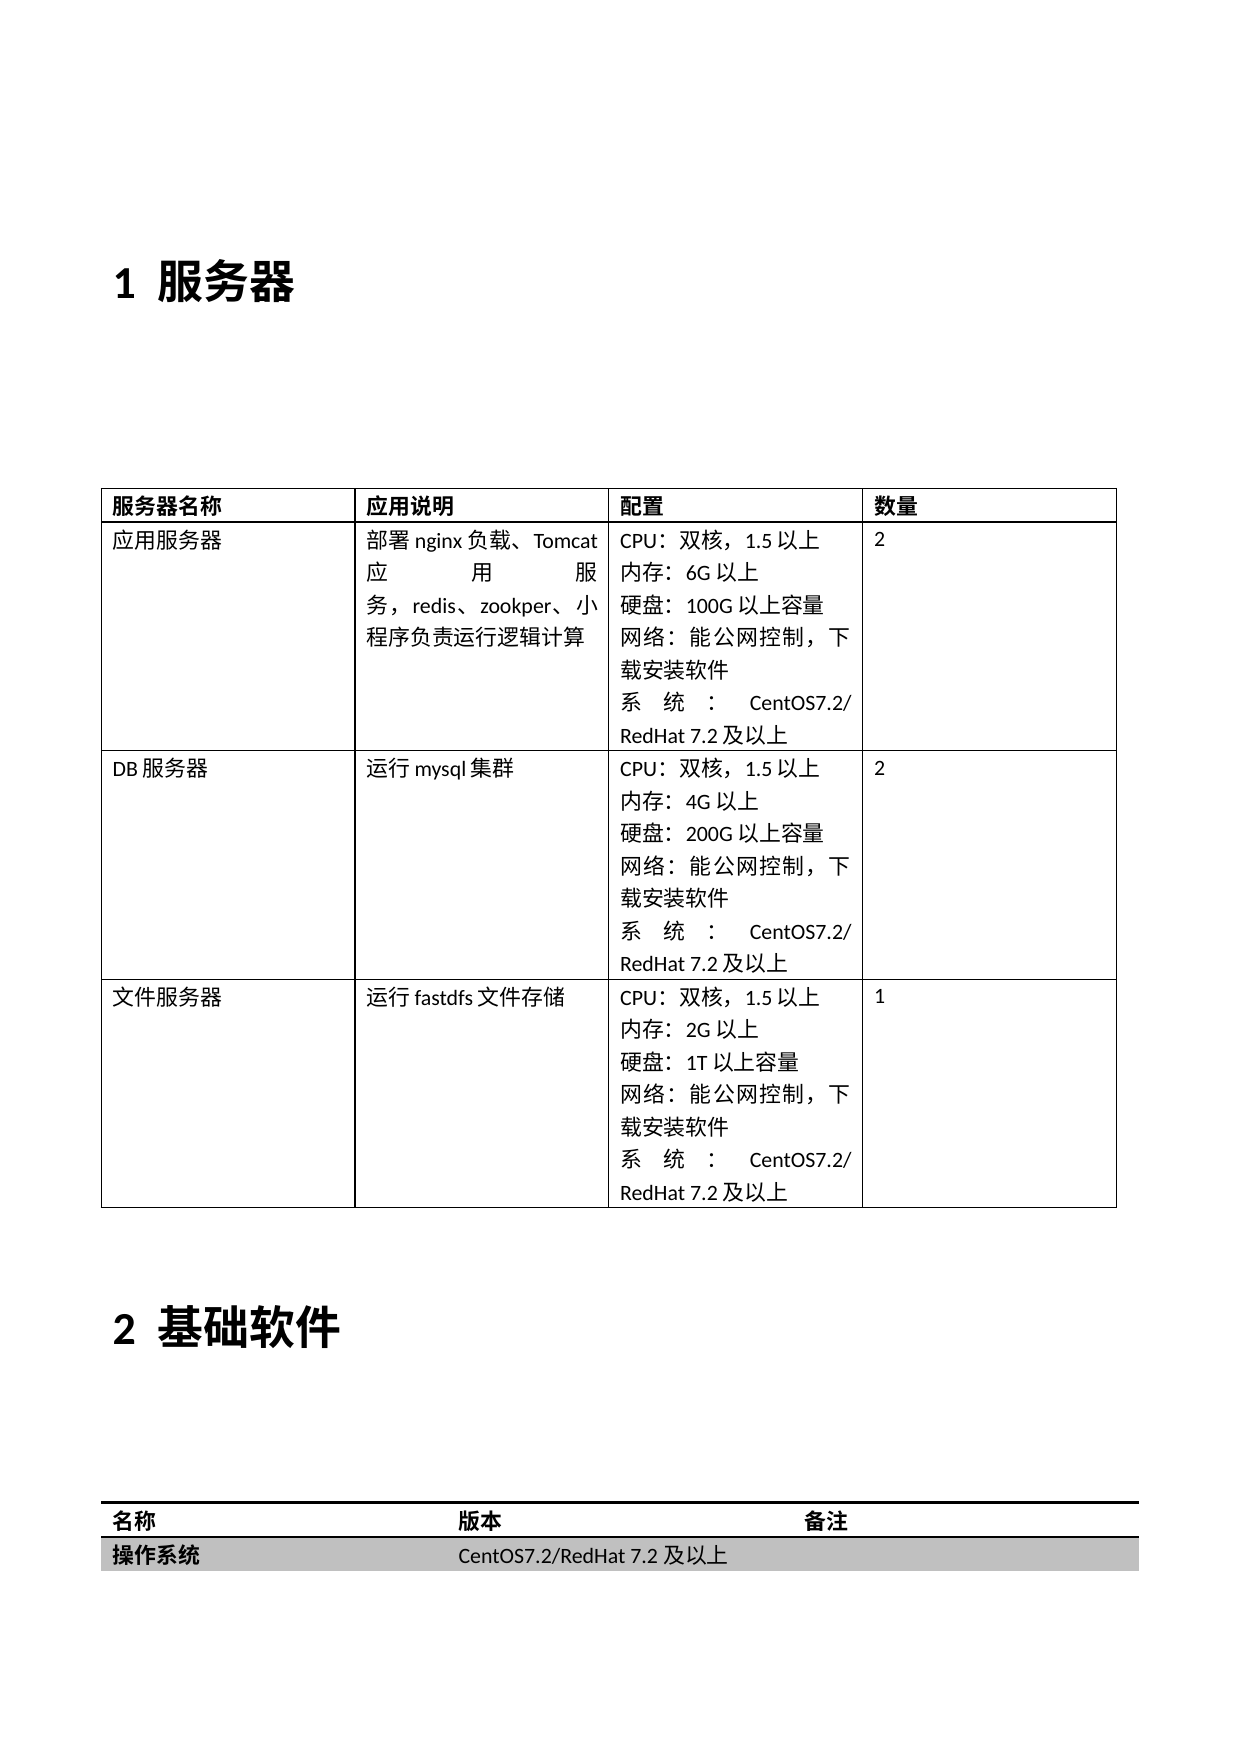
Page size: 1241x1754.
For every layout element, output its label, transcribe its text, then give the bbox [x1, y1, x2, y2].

table_cell 文件服务器 [102, 980, 354, 1207]
table_cell DB服务器 [102, 751, 354, 978]
table_cell CentOS7.2/RedHat 7.2 及以上 [447, 1538, 793, 1571]
table_header 服务器名称 [102, 489, 354, 521]
table_cell CPU：双核，1.5以上 内存：6G以上 硬盘：100G以上容量 网络：能公网控制，下载安装软件 系统：CentOS7.2/RedHat 7.2 及以上 [609, 523, 862, 750]
subtitle 服务器 [112, 230, 1128, 327]
subtitle 基础软件 [112, 1276, 1128, 1373]
table_cell 部署nginx 负载、Tomcat应用服务，redis、zookper、小程序负责运行逻辑计算 [356, 523, 608, 750]
table_cell 运行mysql集群 [356, 751, 608, 978]
table_header 配置 [609, 489, 862, 521]
table_cell 运行fastdfs文件存储 [356, 980, 608, 1207]
table_header 名称 [101, 1504, 447, 1536]
table_cell 2 [863, 751, 1116, 978]
table_cell 1 [863, 980, 1116, 1207]
table_header 数量 [863, 489, 1116, 521]
table_header 版本 [447, 1504, 793, 1536]
table_cell [793, 1538, 1139, 1571]
table_cell 操作系统 [101, 1538, 447, 1571]
table_cell CPU：双核，1.5以上 内存：2G以上 硬盘：1T以上容量 网络：能公网控制，下载安装软件 系统：CentOS7.2/RedHat 7.2 及以上 [609, 980, 862, 1207]
table_cell CPU：双核，1.5以上 内存：4G以上 硬盘：200G以上容量 网络：能公网控制，下载安装软件 系统：CentOS7.2/RedHat 7.2 及以上 [609, 751, 862, 978]
table_header 应用说明 [356, 489, 608, 521]
table_cell 应用服务器 [102, 523, 354, 750]
table_cell 2 [863, 523, 1116, 750]
table_header 备注 [793, 1504, 1139, 1536]
